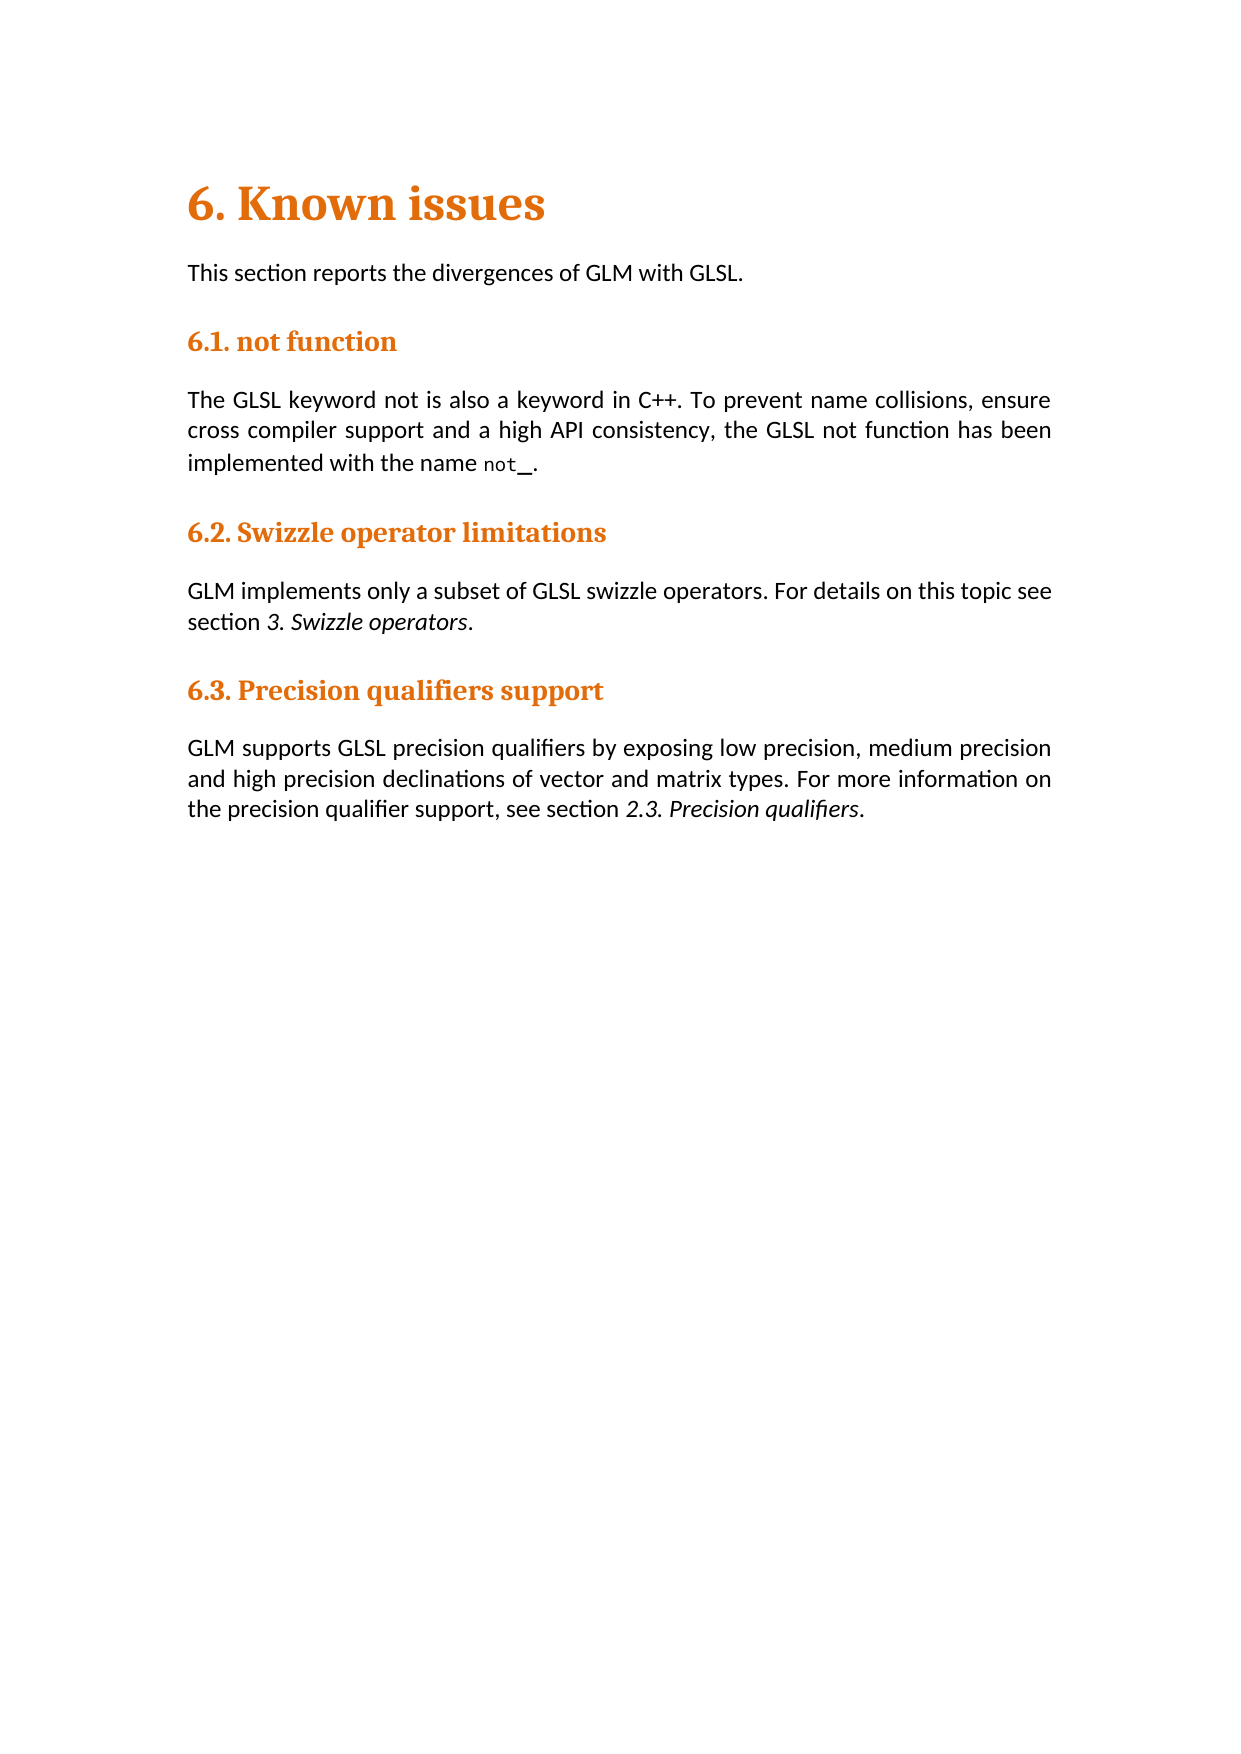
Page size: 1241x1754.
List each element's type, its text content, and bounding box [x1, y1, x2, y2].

subtitle 6.1. not function [187, 326, 1053, 359]
text This section reports the divergences of GLM with GLSL. [187, 257, 1053, 288]
subtitle 6.3. Precision qualifiers support [187, 674, 1053, 707]
text The GLSL keyword not is also a keyword in C++. To prevent name collisions, ensure cross compiler support and a high API consistency, the GLSL not function has been implemented with the name not_. [187, 384, 1053, 479]
text GLM implements only a subset of GLSL swizzle operators. For details on this topic see section 3. Swizzle operators. [187, 575, 1053, 636]
subtitle 6. Known issues [187, 175, 1053, 232]
text GLM supports GLSL precision qualifiers by exposing low precision, medium precision and high precision declinations of vector and matrix types. For more information on the precision qualifier support, see section 2.3. Precision qualifiers. [187, 732, 1053, 824]
subtitle 6.2. Swizzle operator limitations [187, 517, 1053, 550]
